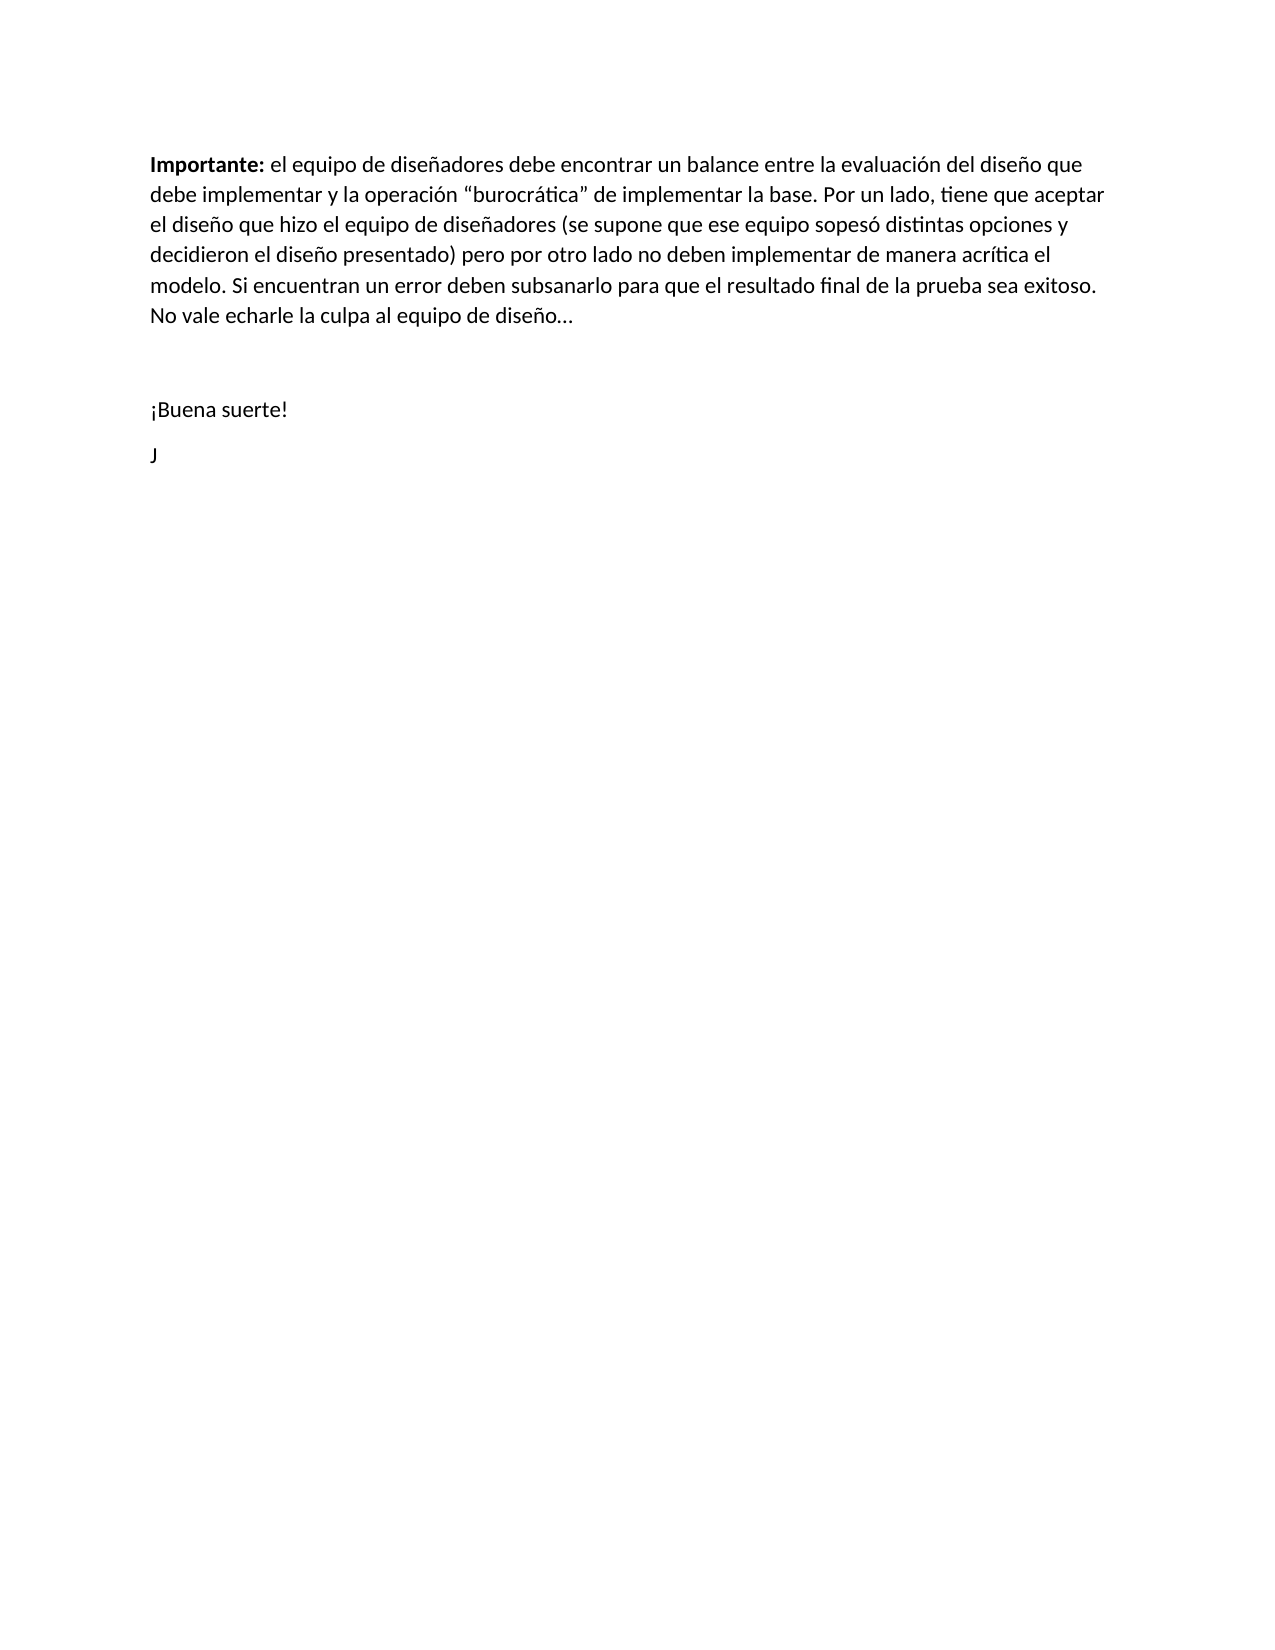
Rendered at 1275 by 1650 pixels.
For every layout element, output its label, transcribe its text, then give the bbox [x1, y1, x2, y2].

text Importante: el equipo de diseñadores debe encontrar un balance entre la evaluación del diseño que debe implementar y la operación “burocrática” de implementar la base. Por un lado, tiene que aceptar el diseño que hizo el equipo de diseñadores (se supone que ese equipo sopesó distintas opciones y decidieron el diseño presentado) pero por otro lado no deben implementar de manera acrítica el modelo. Si encuentran un error deben subsanarlo para que el resultado final de la prueba sea exitoso. No vale echarle la culpa al equipo de diseño… [150, 150, 1125, 329]
text ¡Buena suerte! [150, 395, 1125, 423]
text J [150, 442, 1125, 470]
